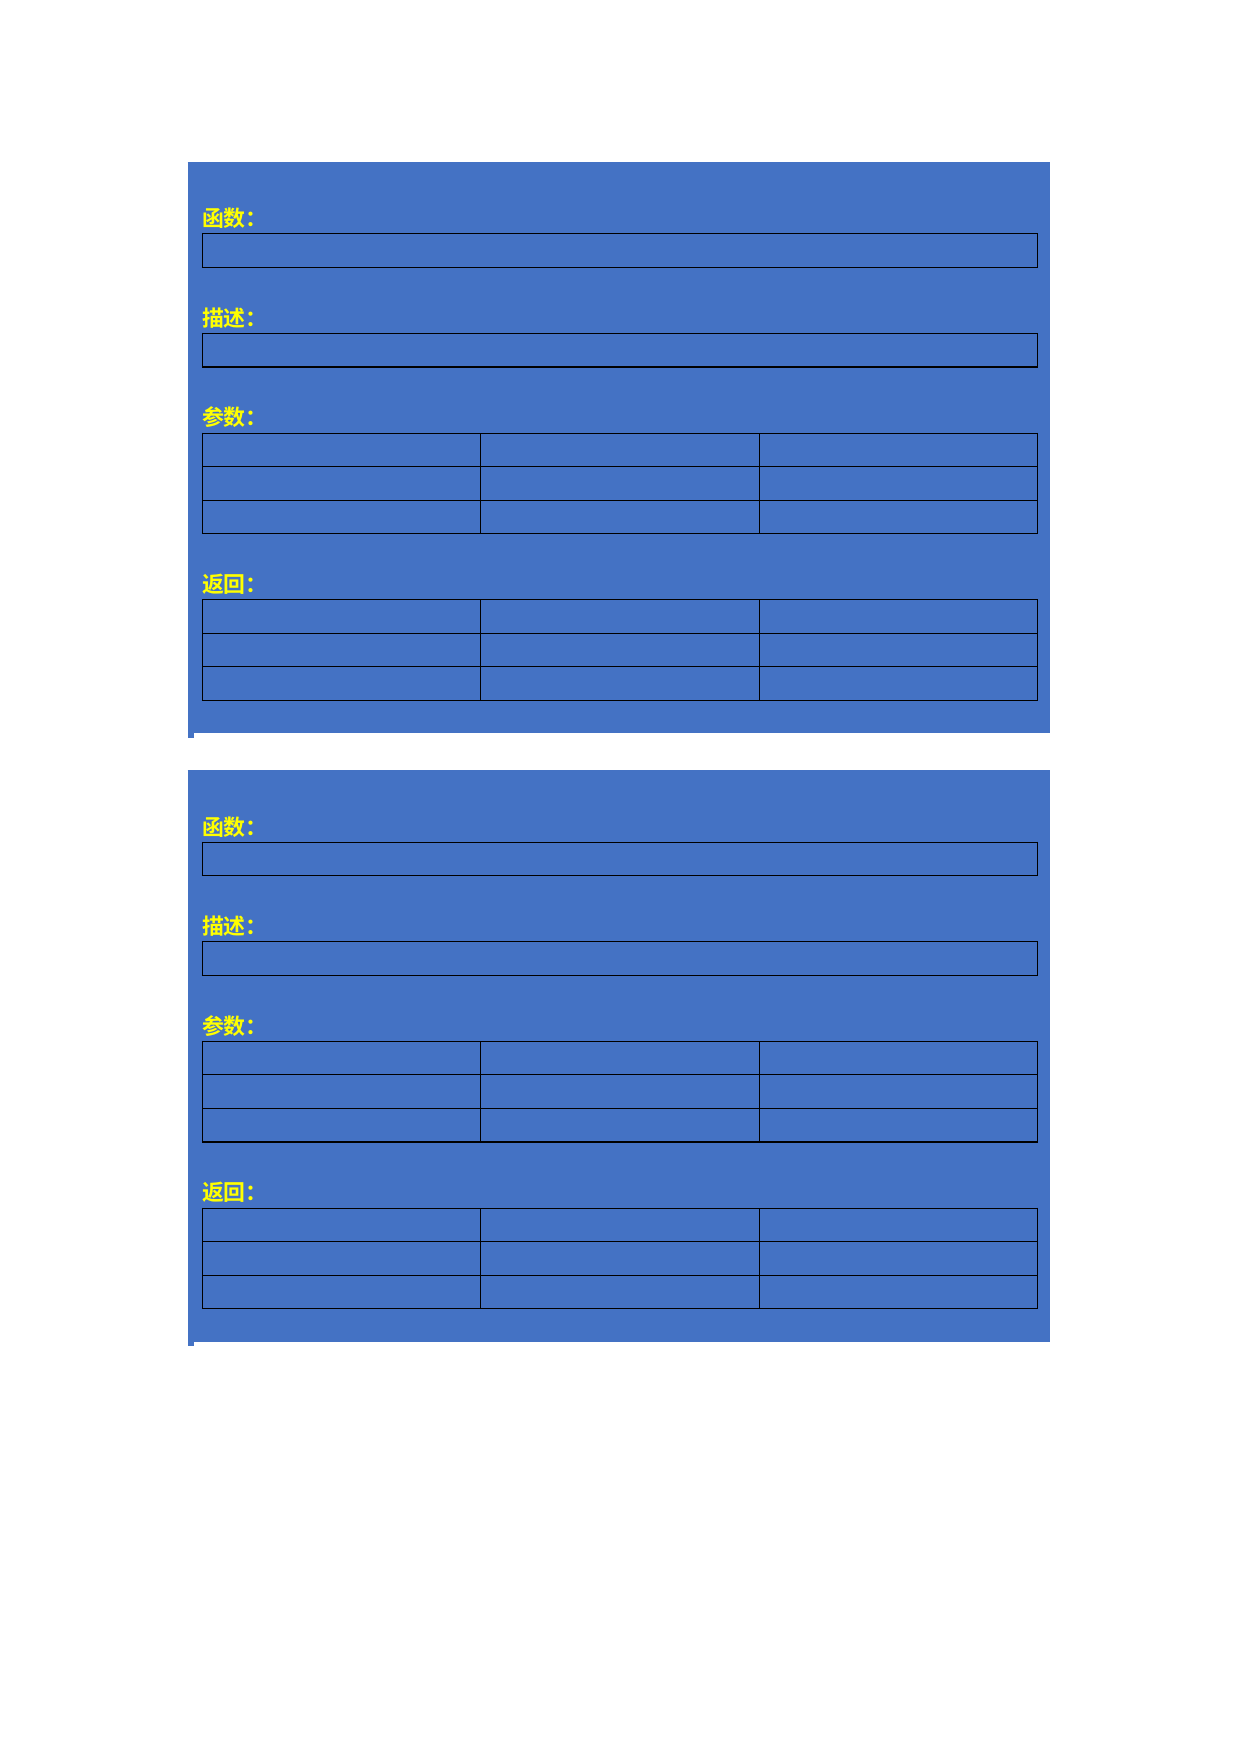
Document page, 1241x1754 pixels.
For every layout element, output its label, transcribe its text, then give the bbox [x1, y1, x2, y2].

table_header 函数： 描述： 参数： 返回： [194, 777, 1050, 1342]
table_header 函数： 描述： 参数： 返回： [194, 168, 1050, 733]
